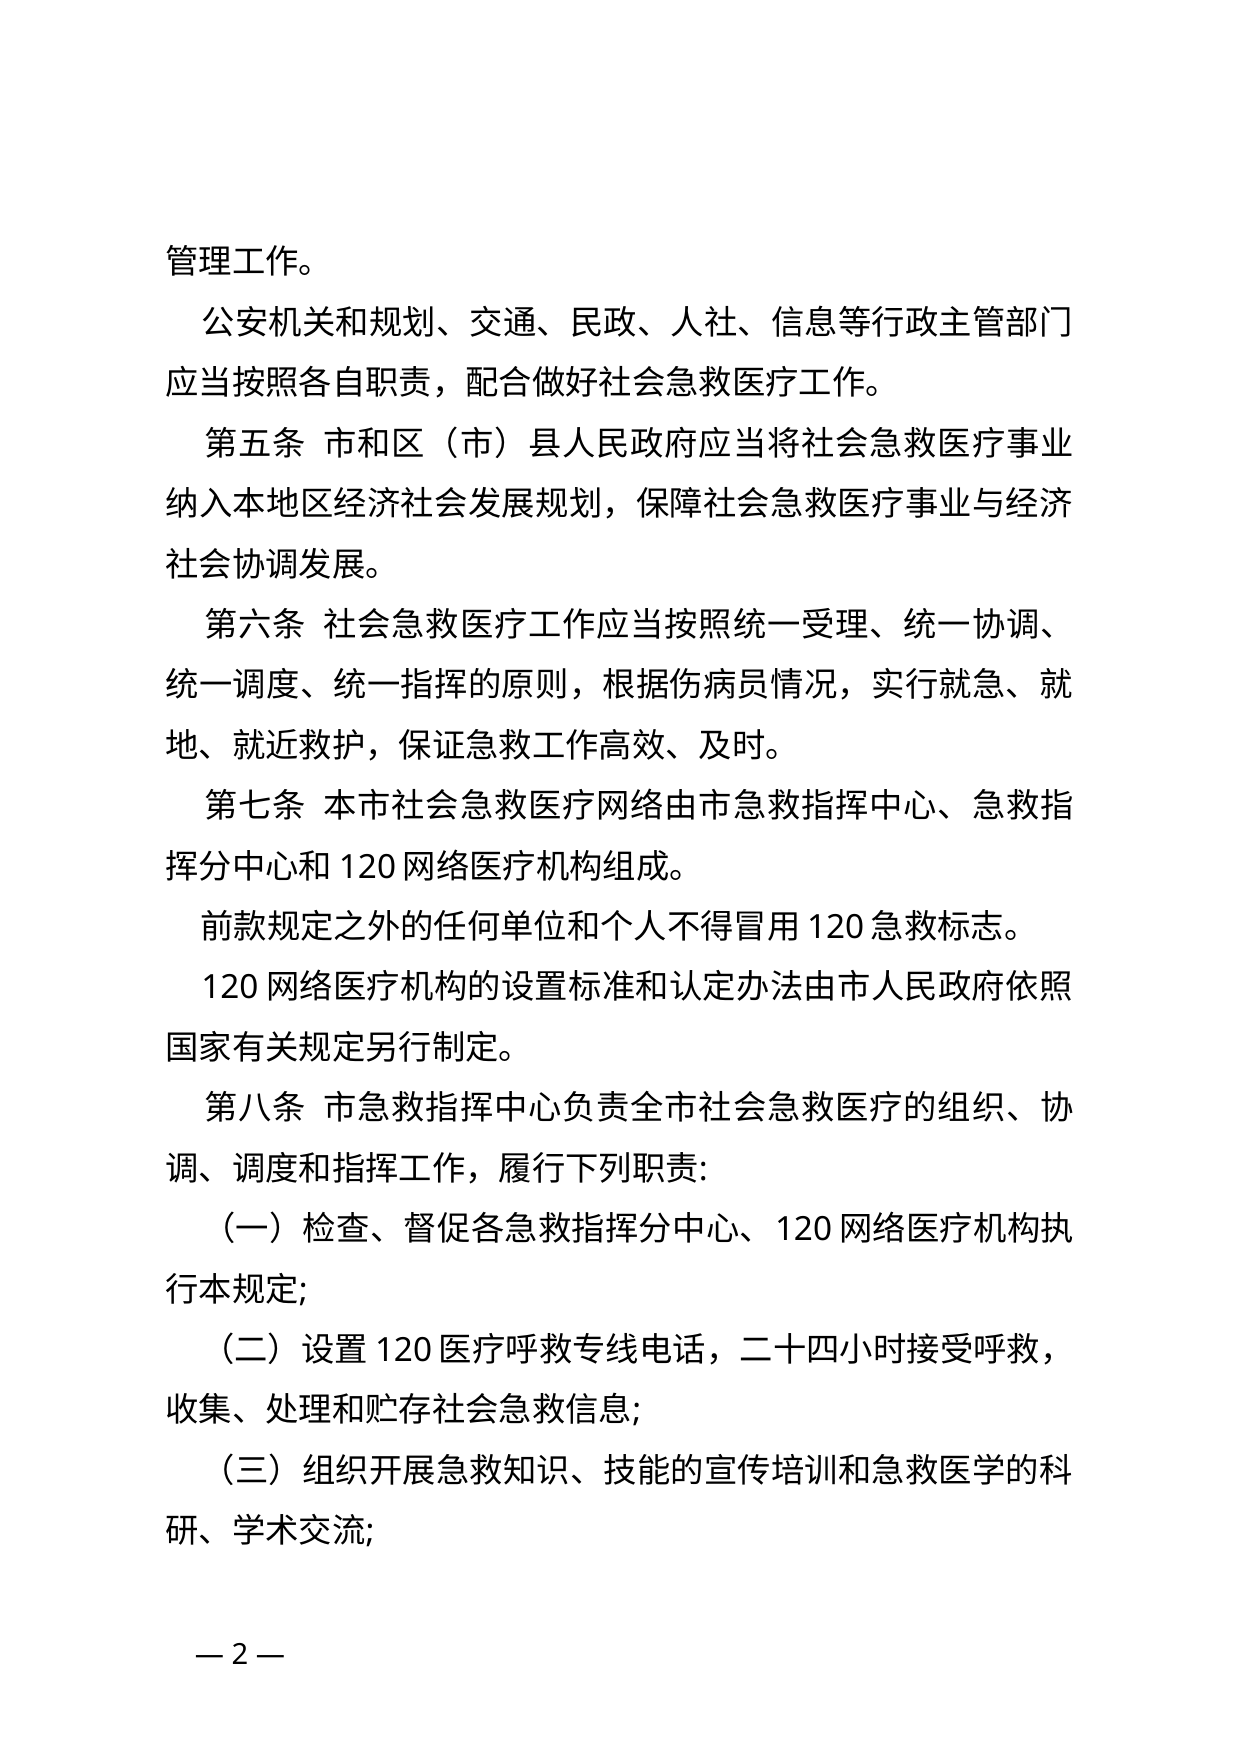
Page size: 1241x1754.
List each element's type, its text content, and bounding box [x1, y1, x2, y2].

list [165, 226, 1075, 286]
list 公安机关和规划、交通、民政、人社、信息等行政主管部门应当按照各自职责，配合做好社会急救医疗工作。 [165, 286, 1075, 407]
list （二）设置120医疗呼救专线电话，二十四小时接受呼救，收集、处理和贮存社会急救信息; [165, 1313, 1075, 1434]
list （一）检查、督促各急救指挥分中心、120网络医疗机构执行本规定; [165, 1192, 1075, 1313]
list 第六条 社会急救医疗工作应当按照统一受理、统一协调、统一调度、统一指挥的原则，根据伤病员情况，实行就急、就地、就近救护，保证急救工作高效、及时。 [165, 588, 1075, 769]
list 第八条 市急救指挥中心负责全市社会急救医疗的组织、协调、调度和指挥工作，履行下列职责: [165, 1071, 1075, 1192]
list （三）组织开展急救知识、技能的宣传培训和急救医学的科研、学术交流; [165, 1434, 1075, 1555]
list 120网络医疗机构的设置标准和认定办法由市人民政府依照国家有关规定另行制定。 [165, 951, 1075, 1071]
list 第五条 市和区（市）县人民政府应当将社会急救医疗事业纳入本地区经济社会发展规划，保障社会急救医疗事业与经济社会协调发展。 [165, 407, 1075, 588]
list 第七条 本市社会急救医疗网络由市急救指挥中心、急救指挥分中心和120网络医疗机构组成。 [165, 769, 1075, 890]
list 前款规定之外的任何单位和个人不得冒用120急救标志。 [165, 890, 1075, 951]
